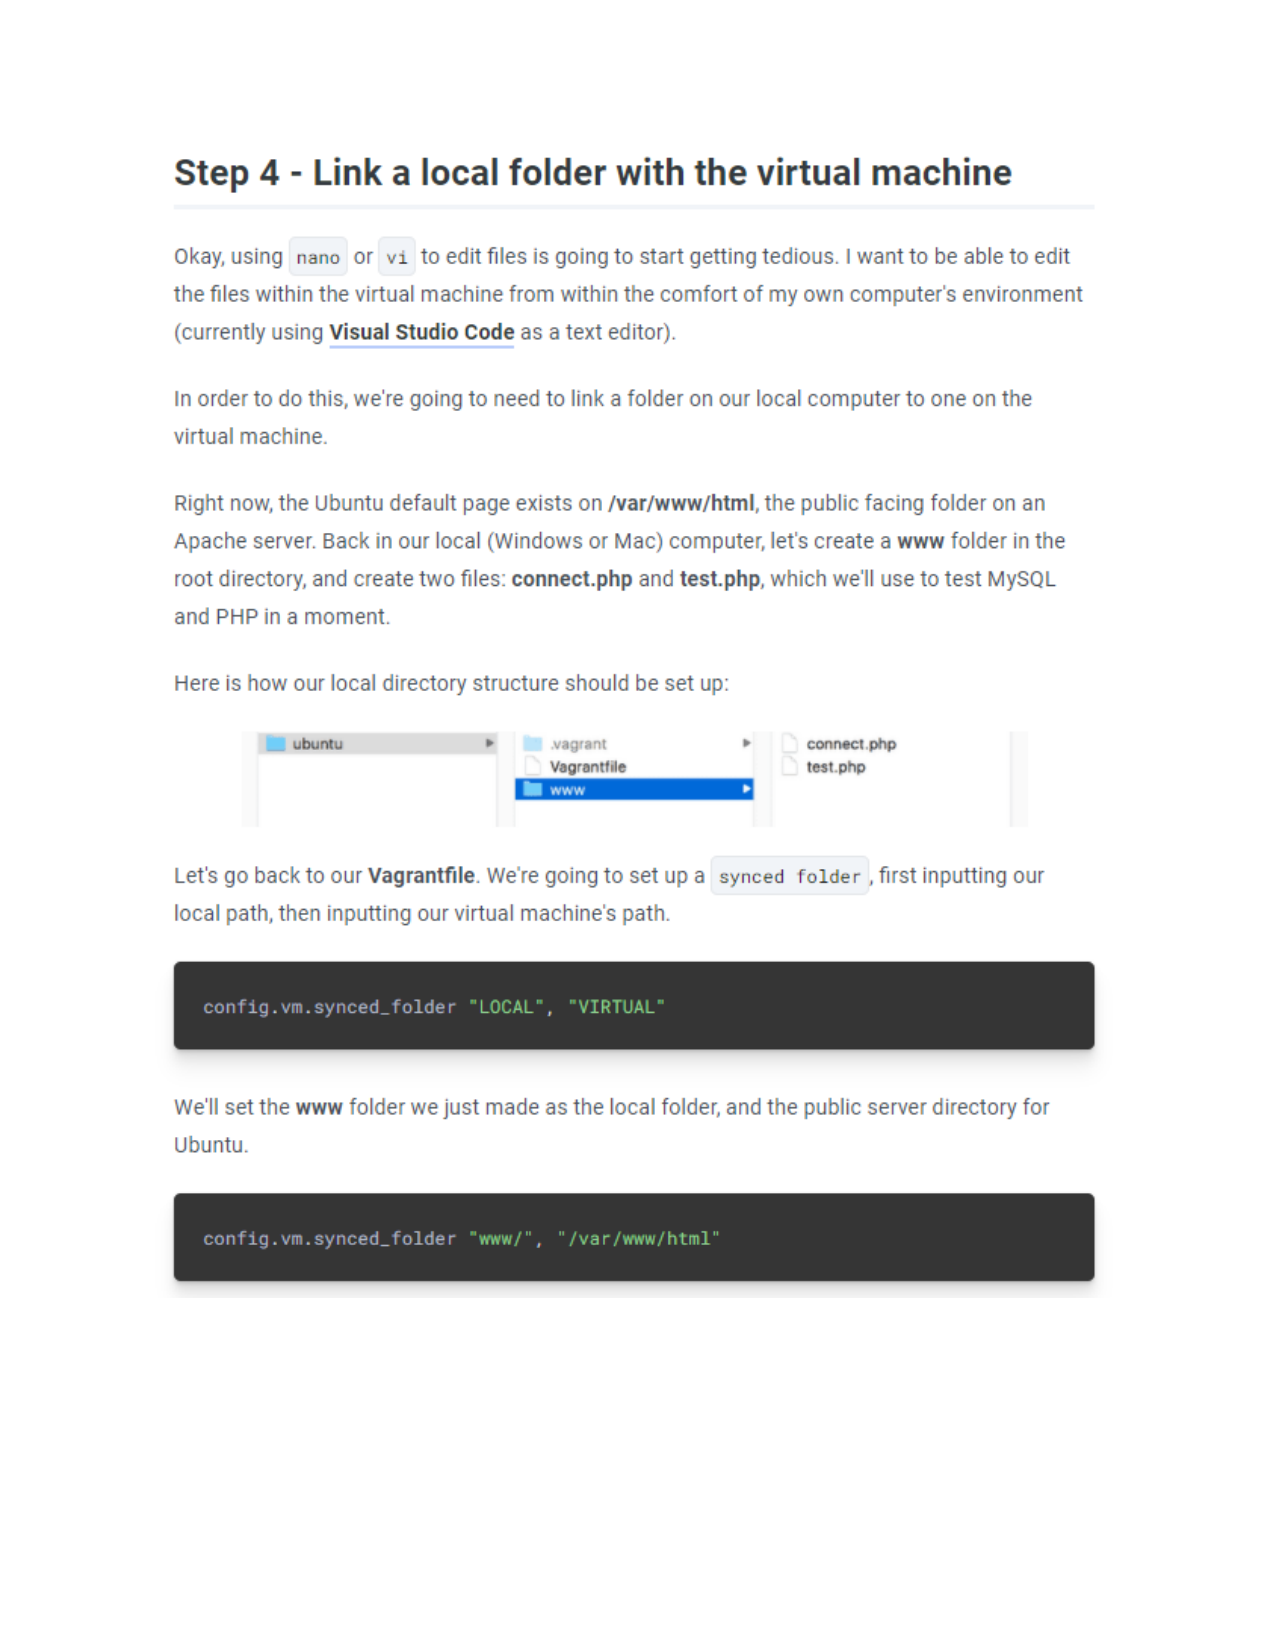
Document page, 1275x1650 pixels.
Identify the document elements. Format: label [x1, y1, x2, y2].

picture [150, 150, 1125, 1298]
